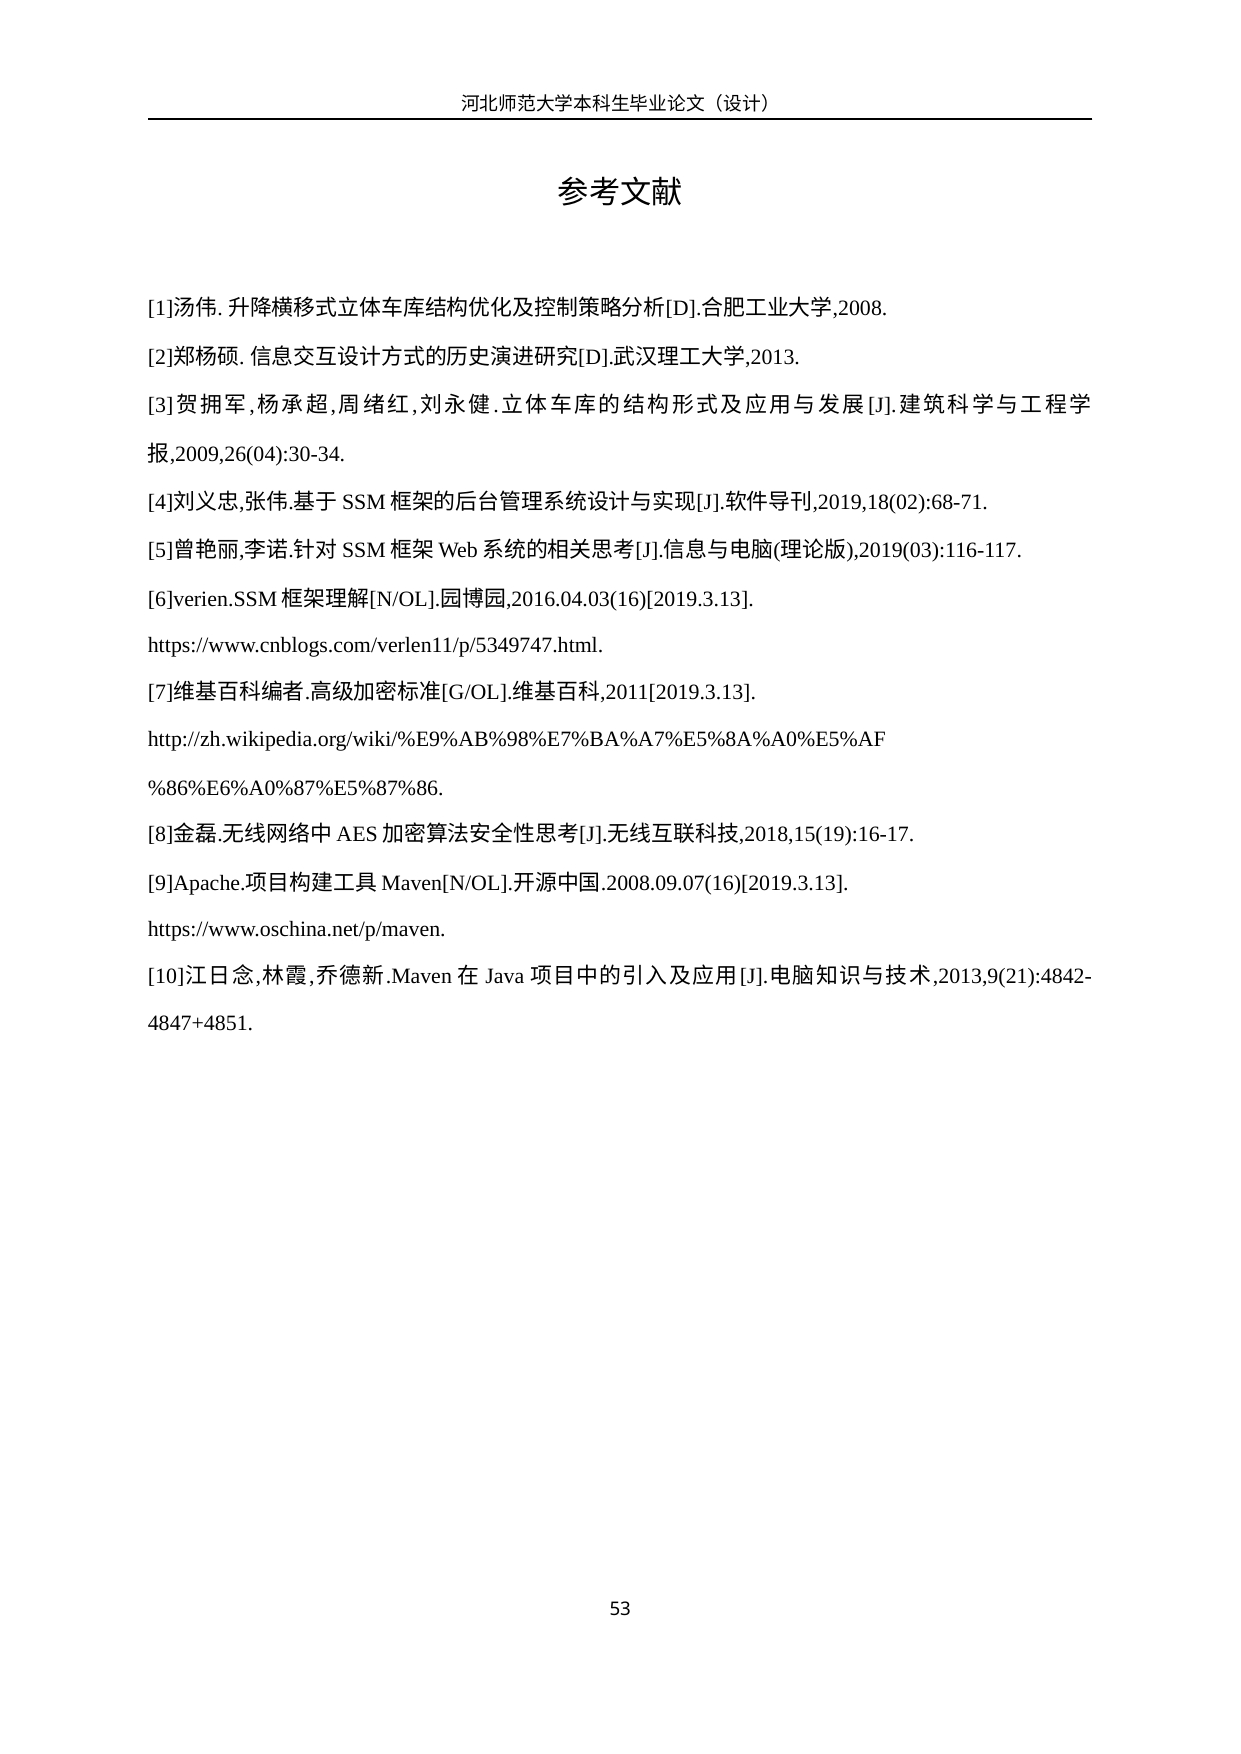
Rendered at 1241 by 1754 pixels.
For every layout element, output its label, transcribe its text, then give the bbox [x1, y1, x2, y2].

text [10]江日念,林霞,乔德新.Maven在Java项目中的引入及应用[J].电脑知识与技术,2013,9(21):4842-4847+4851. [148, 958, 1092, 1039]
text [7]维基百科编者.高级加密标准[G/OL].维基百科,2011[2019.3.13]. [148, 674, 1092, 706]
subtitle 参考文献 [148, 157, 1092, 222]
text https://www.oschina.net/p/maven. [148, 913, 1092, 945]
text [9]Apache.项目构建工具Maven[N/OL].开源中国.2008.09.07(16)[2019.3.13]. [148, 864, 1092, 897]
text [1]汤伟. 升降横移式立体车库结构优化及控制策略分析[D].合肥工业大学,2008. [148, 290, 1092, 322]
text https://www.cnblogs.com/verlen11/p/5349747.html. [148, 629, 1092, 661]
text [4]刘义忠,张伟.基于SSM框架的后台管理系统设计与实现[J].软件导刊,2019,18(02):68-71. [148, 484, 1092, 516]
text [6]verien.SSM框架理解[N/OL].园博园,2016.04.03(16)[2019.3.13]. [148, 580, 1092, 613]
text [3]贺拥军,杨承超,周绪红,刘永健.立体车库的结构形式及应用与发展[J].建筑科学与工程学报,2009,26(04):30-34. [148, 387, 1092, 468]
text http://zh.wikipedia.org/wiki/%E9%AB%98%E7%BA%A7%E5%8A%A0%E5%AF%86%E6%A0%87%E5%87%86. [148, 722, 1092, 803]
text [2]郑杨硕. 信息交互设计方式的历史演进研究[D].武汉理工大学,2013. [148, 338, 1092, 371]
text [8]金磊.无线网络中AES加密算法安全性思考[J].无线互联科技,2018,15(19):16-17. [148, 816, 1092, 848]
text [5]曾艳丽,李诺.针对SSM框架Web系统的相关思考[J].信息与电脑(理论版),2019(03):116-117. [148, 532, 1092, 564]
